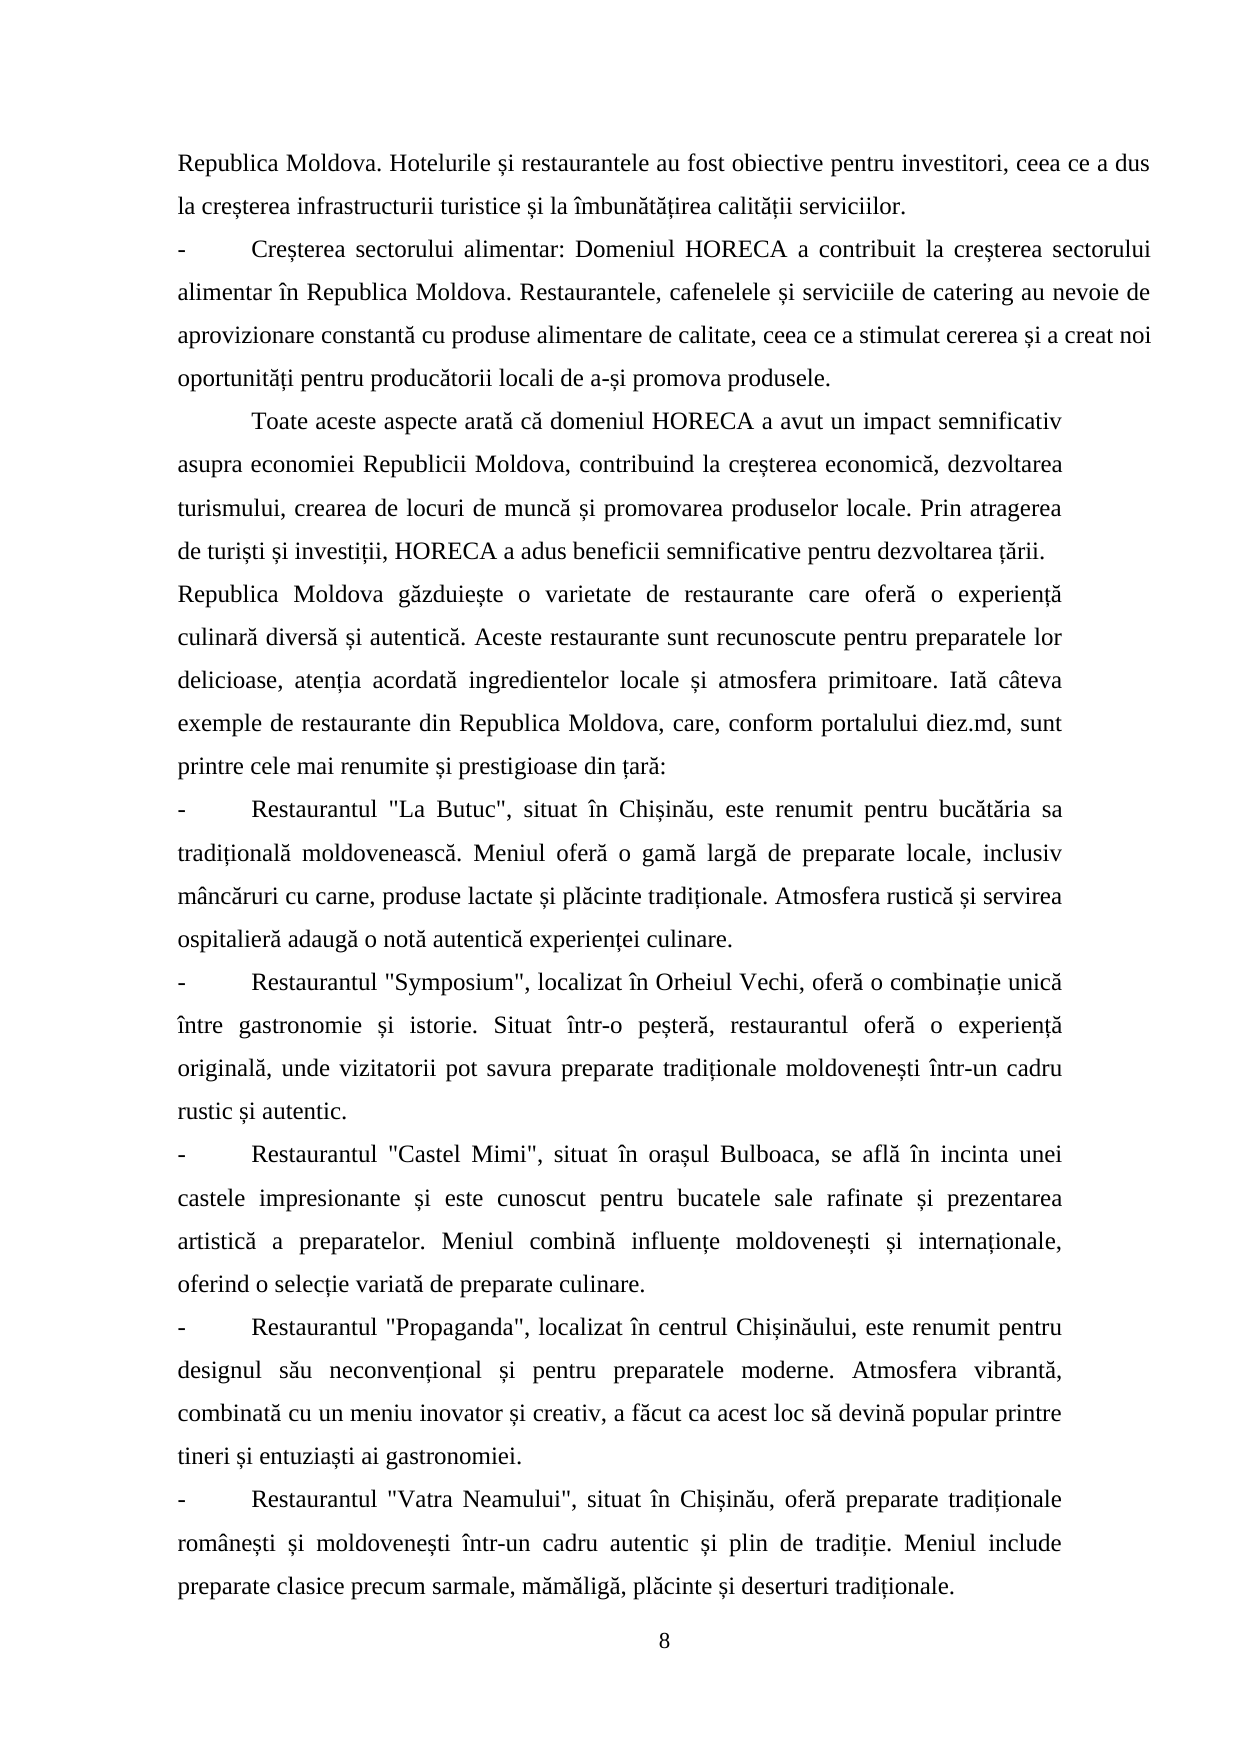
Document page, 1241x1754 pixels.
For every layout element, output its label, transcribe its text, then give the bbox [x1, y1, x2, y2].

text - Creșterea sectorului alimentar: Domeniul HORECA a contribuit la creșterea sectorului alimentar în Republica Moldova. Restaurantele, cafenelele și serviciile de catering au nevoie de aprovizionare constantă cu produse alimentare de calitate, ceea ce a stimulat cererea și a creat noi oportunități pentru producătorii locali de a-și promova produsele. [177, 234, 1152, 392]
text - Restaurantul "La Butuc", situat în Chișinău, este renumit pentru bucătăria sa tradițională moldovenească. Meniul oferă o gamă largă de preparate locale, inclusiv mâncăruri cu carne, produse lactate și plăcinte tradiționale. Atmosfera rustică și servirea ospitalieră adaugă o notă autentică experienței culinare. [177, 794, 1063, 953]
text Republica Moldova găzduiește o varietate de restaurante care oferă o experiență culinară diversă și autentică. Aceste restaurante sunt recunoscute pentru preparatele lor delicioase, atenția acordată ingredientelor locale și atmosfera primitoare. Iată câteva exemple de restaurante din Republica Moldova, care, conform portalului diez.md, sunt printre cele mai renumite și prestigioase din țară: [177, 579, 1063, 780]
text - Restaurantul "Vatra Neamului", situat în Chișinău, oferă preparate tradiționale românești și moldovenești într-un cadru autentic și plin de tradiție. Meniul include preparate clasice precum sarmale, mămăligă, plăcinte și deserturi tradiționale. [177, 1484, 1063, 1599]
text Toate aceste aspecte arată că domeniul HORECA a avut un impact semnificativ asupra economiei Republicii Moldova, contribuind la creșterea economică, dezvoltarea turismului, crearea de locuri de muncă și promovarea produselor locale. Prin atragerea de turiști și investiții, HORECA a adus beneficii semnificative pentru dezvoltarea țării. [177, 406, 1063, 564]
text - Restaurantul "Propaganda", localizat în centrul Chișinăului, este renumit pentru designul său neconvențional și pentru preparatele moderne. Atmosfera vibrantă, combinată cu un meniu inovator și creativ, a făcut ca acest loc să devină popular printre tineri și entuziaști ai gastronomiei. [177, 1312, 1063, 1470]
text - Restaurantul "Symposium", localizat în Orheiul Vechi, oferă o combinație unică între gastronomie și istorie. Situat într-o peșteră, restaurantul oferă o experiență originală, unde vizitatorii pot savura preparate tradiționale moldovenești într-un cadru rustic și autentic. [177, 967, 1063, 1125]
text - Restaurantul "Castel Mimi", situat în orașul Bulboaca, se află în incinta unei castele impresionante și este cunoscut pentru bucatele sale rafinate și prezentarea artistică a preparatelor. Meniul combină influențe moldovenești și internaționale, oferind o selecție variată de preparate culinare. [177, 1139, 1063, 1298]
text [177, 148, 1152, 219]
